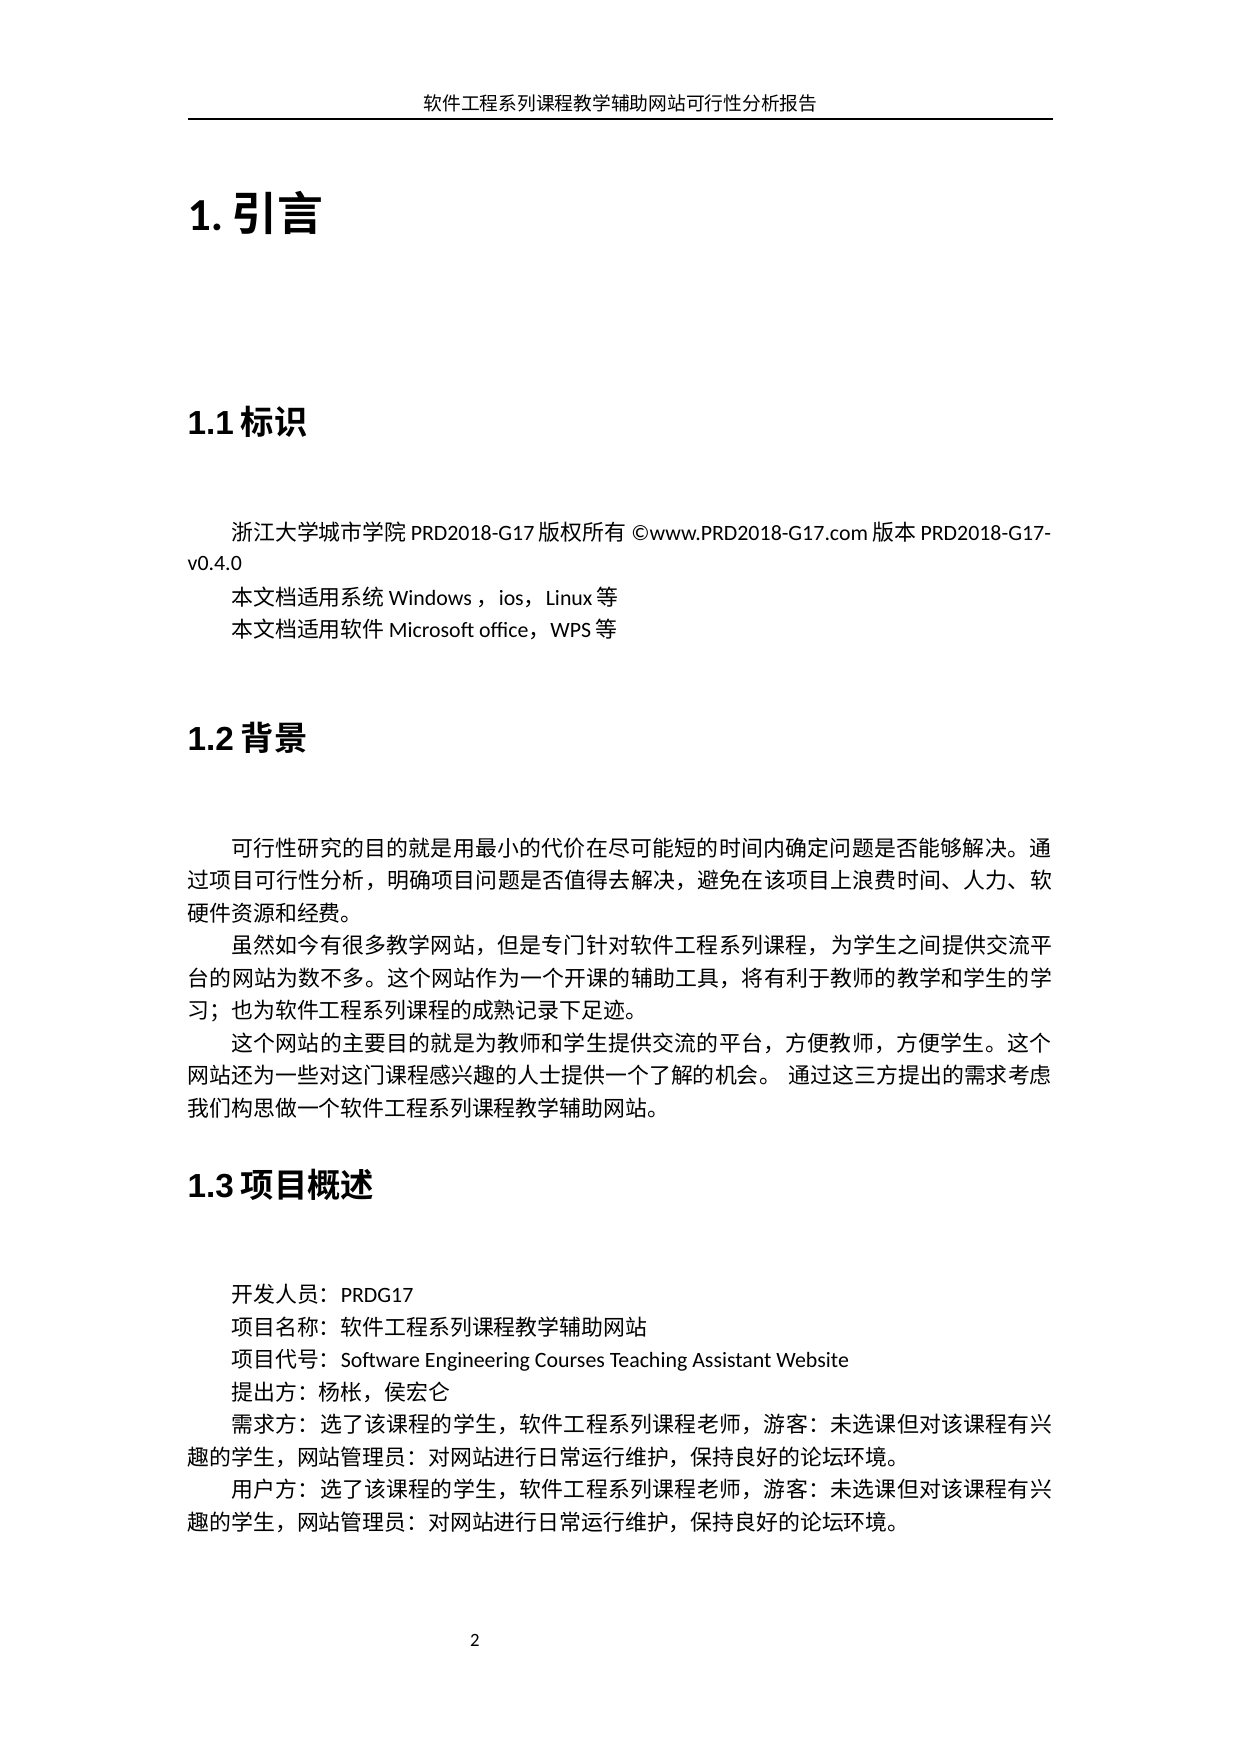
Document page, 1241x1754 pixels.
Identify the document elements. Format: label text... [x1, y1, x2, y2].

subtitle 1.3项目概述 [187, 1150, 1053, 1215]
text 提出方：杨枨，侯宏仑 [231, 1374, 1053, 1407]
text 开发人员：PRDG17 [187, 1277, 1053, 1309]
text 项目代号：Software Engineering Courses Teaching Assistant Website [231, 1342, 1053, 1374]
text 本文档适用系统Windows ，ios，Linux等 [187, 579, 1053, 612]
text 浙江大学城市学院PRD2018-G17版权所有 ©www.PRD2018-G17.com版本PRD2018-G17-v0.4.0 [187, 514, 1053, 579]
subtitle 引言 [187, 162, 1053, 259]
subtitle 1.2背景 [187, 704, 1053, 769]
text 需求方：选了该课程的学生，软件工程系列课程老师，游客：未选课但对该课程有兴趣的学生，网站管理员：对网站进行日常运行维护，保持良好的论坛环境。 [187, 1407, 1053, 1472]
text 项目名称：软件工程系列课程教学辅助网站 [231, 1309, 1053, 1342]
subtitle 1.1标识 [187, 387, 1053, 452]
text 虽然如今有很多教学网站，但是专门针对软件工程系列课程，为学生之间提供交流平台的网站为数不多。这个网站作为一个开课的辅助工具，将有利于教师的教学和学生的学习；也为软件工程系列课程的成熟记录下足迹。 [187, 928, 1053, 1026]
text 本文档适用软件Microsoft office，WPS等 [187, 612, 1053, 644]
text 这个网站的主要目的就是为教师和学生提供交流的平台，方便教师，方便学生。这个网站还为一些对这门课程感兴趣的人士提供一个了解的机会。 通过这三方提出的需求考虑，我们构思做一个软件工程系列课程教学辅助网站。 [187, 1026, 1053, 1123]
text 可行性研究的目的就是用最小的代价在尽可能短的时间内确定问题是否能够解决。通过项目可行性分析，明确项目问题是否值得去解决，避免在该项目上浪费时间、人力、软硬件资源和经费。 [187, 831, 1053, 928]
text 用户方：选了该课程的学生，软件工程系列课程老师，游客：未选课但对该课程有兴趣的学生，网站管理员：对网站进行日常运行维护，保持良好的论坛环境。 [187, 1472, 1053, 1537]
